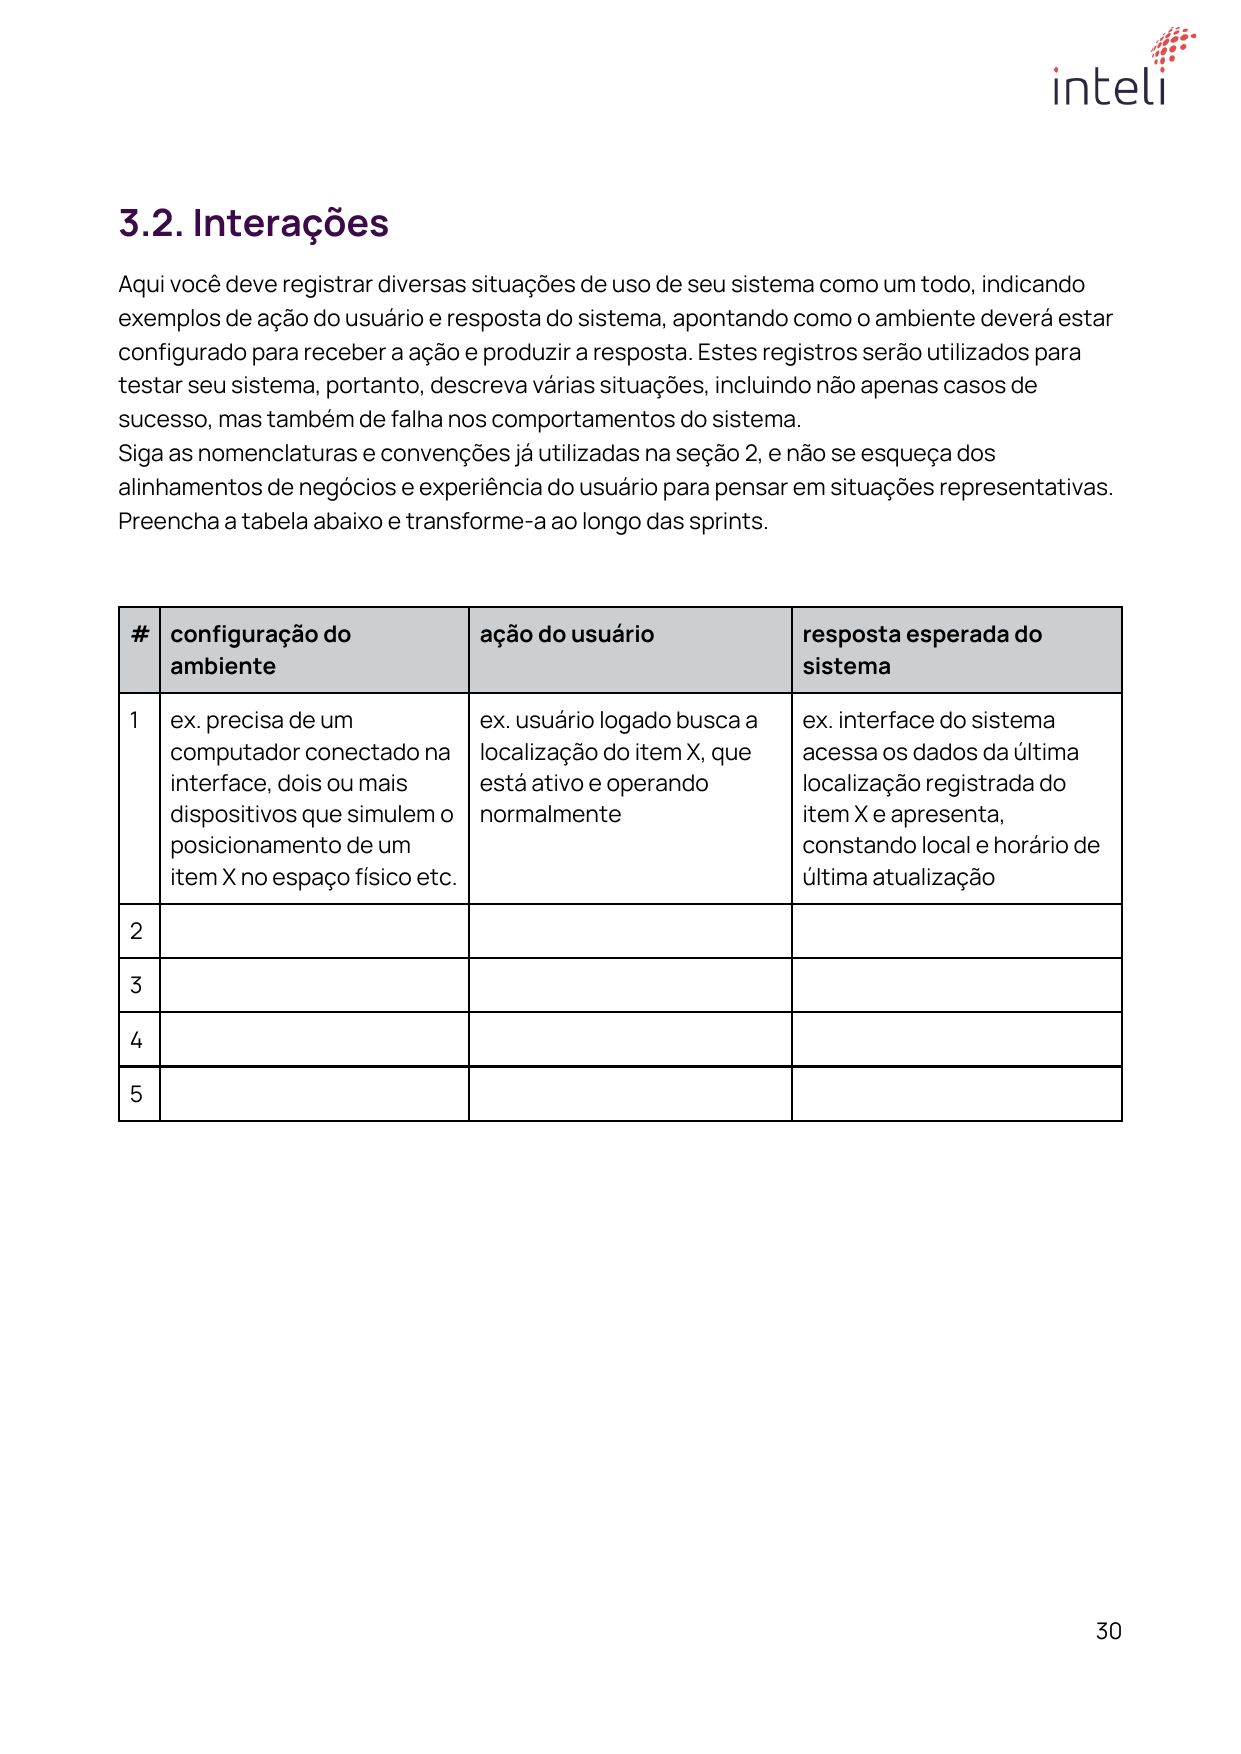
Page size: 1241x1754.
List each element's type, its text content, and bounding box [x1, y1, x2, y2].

table_header ação do usuário [470, 608, 791, 692]
picture [1054, 27, 1197, 105]
table_cell [793, 959, 1121, 1011]
table_cell 5 [120, 1068, 159, 1120]
table_cell [470, 905, 791, 957]
table_cell [161, 905, 468, 957]
table_cell [470, 1013, 791, 1065]
table_cell 1 [120, 694, 159, 903]
table_header resposta esperada do sistema [793, 608, 1121, 692]
table_cell [793, 1068, 1121, 1120]
table_cell [161, 1013, 468, 1065]
text Aqui você deve registrar diversas situações de uso de seu sistema como um todo, indicando exemplos de ação do usuário e resposta do sistema, apontando como o ambiente deverá estar configurado para receber a ação e produzir a resposta. Estes registros serão utilizados para testar seu sistema, portanto, descreva várias situações, incluindo não apenas casos de sucesso, mas também de falha nos comportamentos do sistema. Siga as nomenclaturas e convenções já utilizadas na seção 2, e não se esqueça dos alinhamentos de negócios e experiência do usuário para pensar em situações representativas. Preencha a tabela abaixo e transforme-a ao longo das sprints. [118, 268, 1122, 536]
table_cell [793, 1013, 1121, 1065]
table_cell 2 [120, 905, 159, 957]
table_cell ex. precisa de um computador conectado na interface, dois ou mais dispositivos que simulem o posicionamento de um item X no espaço físico etc. [161, 694, 468, 903]
subtitle 3.2. Interações [118, 196, 1122, 247]
table_cell 3 [120, 959, 159, 1011]
table_header # [120, 608, 159, 692]
table_cell 4 [120, 1013, 159, 1065]
table_cell [161, 1068, 468, 1120]
table_cell [470, 959, 791, 1011]
table_cell [161, 959, 468, 1011]
table_cell ex. usuário logado busca a localização do item X, que está ativo e operando normalmente [470, 694, 791, 903]
table_cell [793, 905, 1121, 957]
table_cell ex. interface do sistema acessa os dados da última localização registrada do item X e apresenta, constando local e horário de última atualização [793, 694, 1121, 903]
table_header configuração do ambiente [161, 608, 468, 692]
table_cell [470, 1068, 791, 1120]
